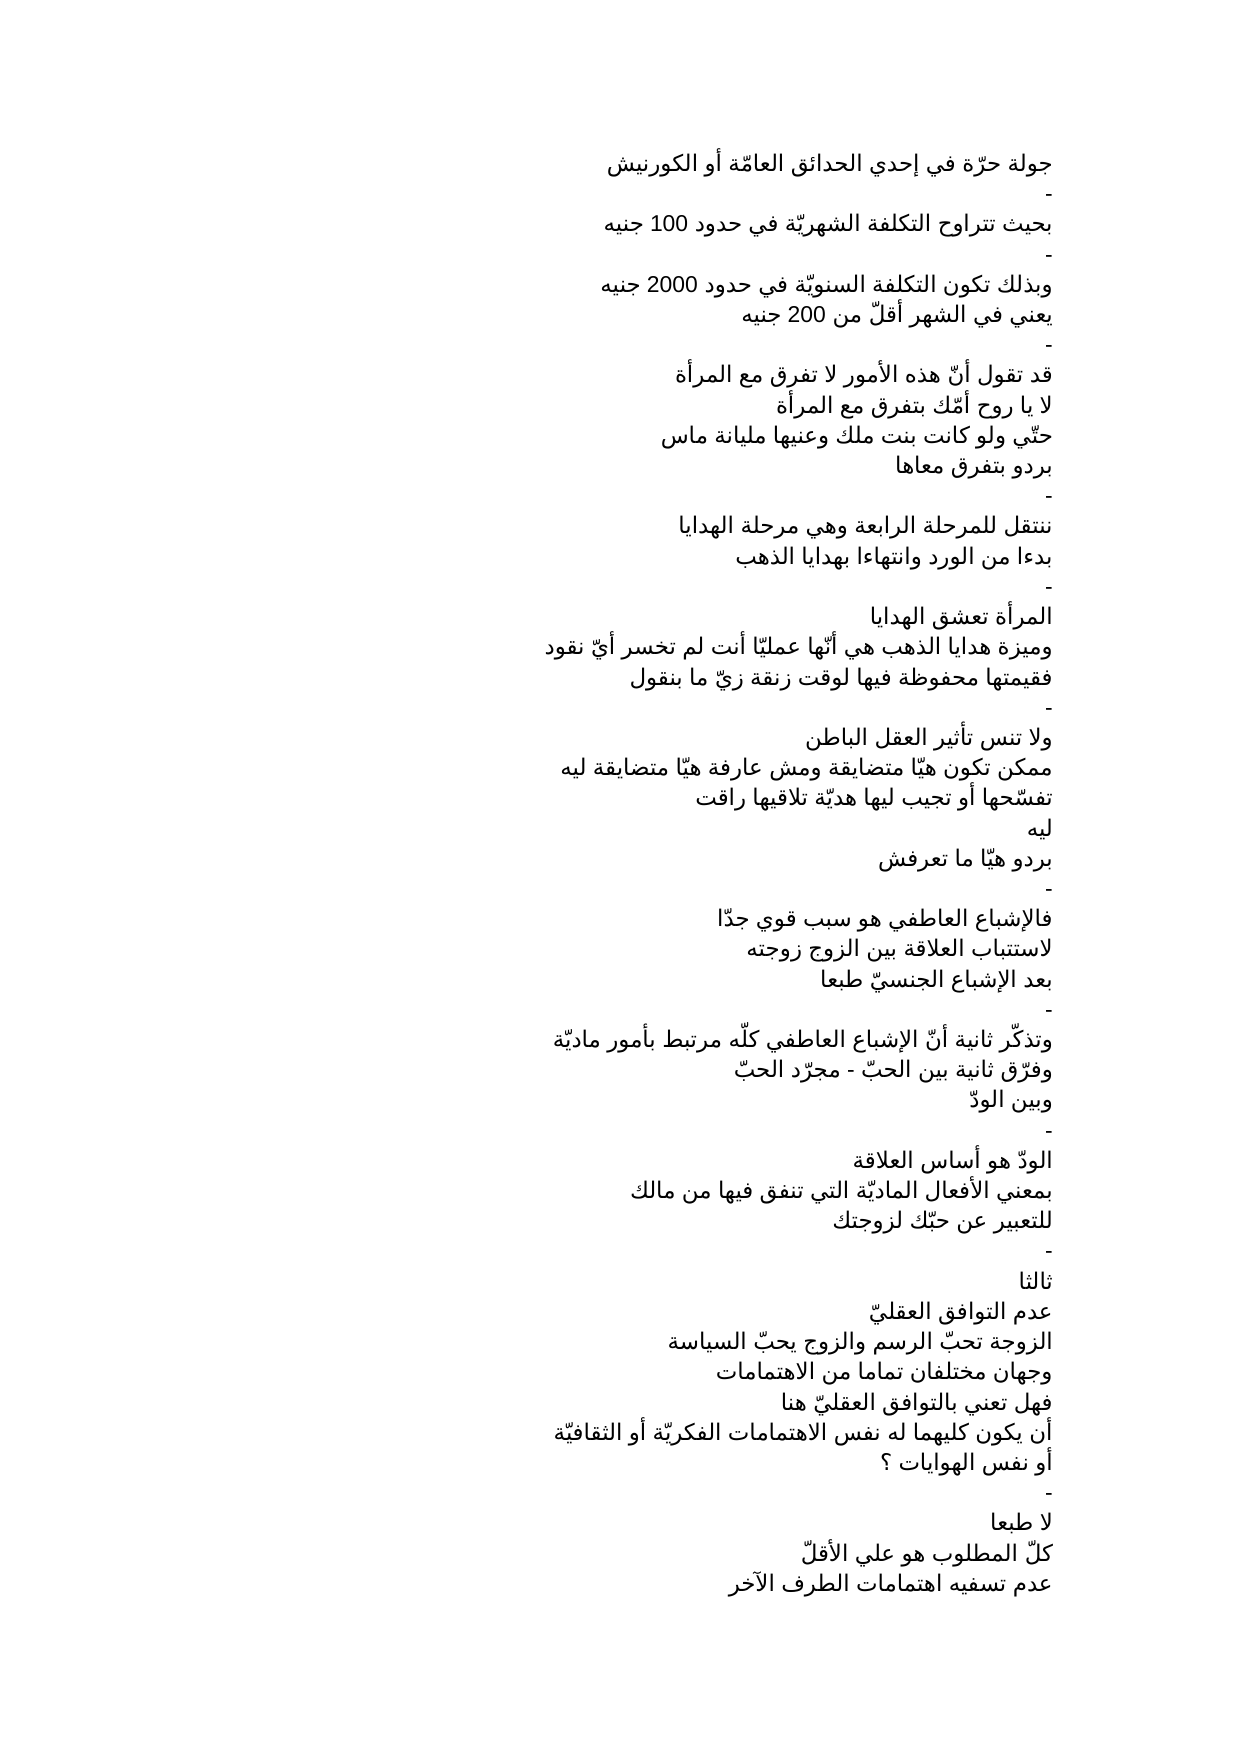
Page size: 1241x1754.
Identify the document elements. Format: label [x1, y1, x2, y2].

text [187, 150, 1053, 1596]
